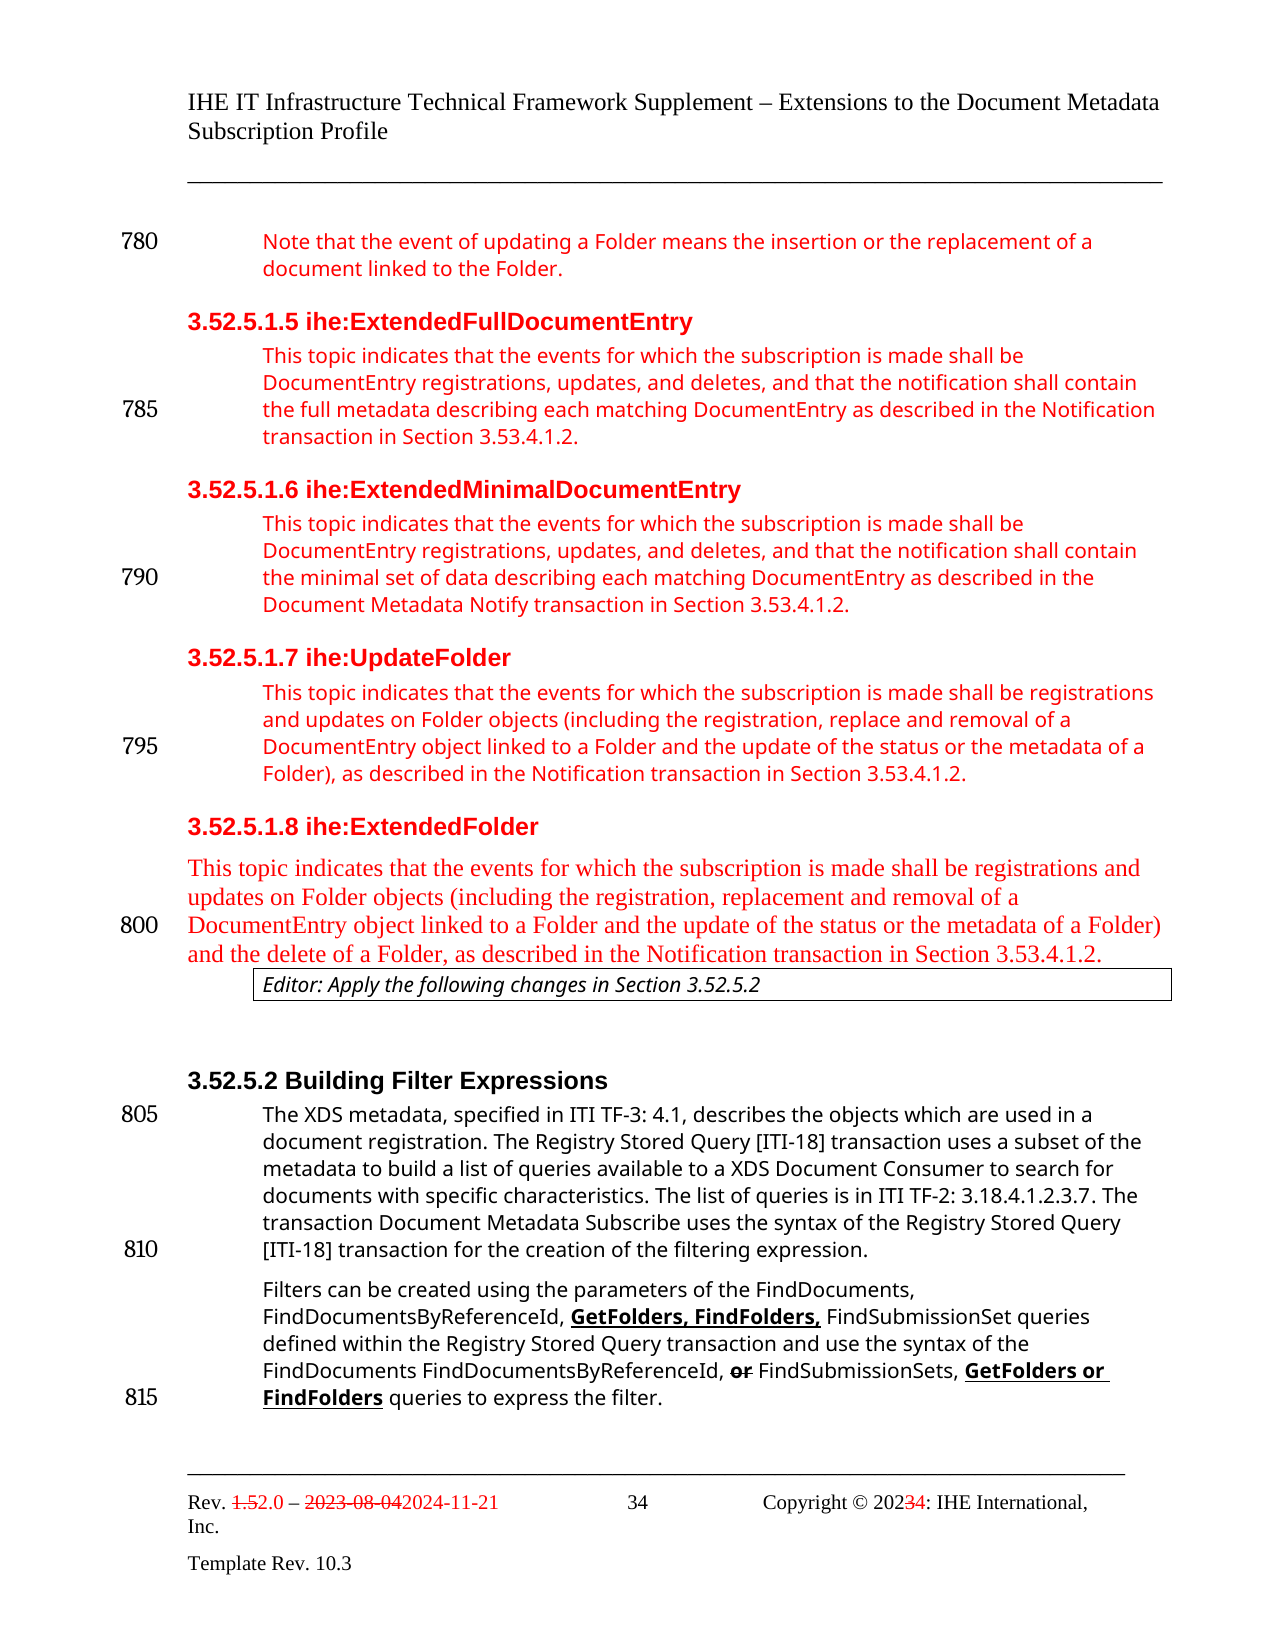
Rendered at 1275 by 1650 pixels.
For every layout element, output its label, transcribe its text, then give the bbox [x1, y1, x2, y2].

text Note that the event of updating a Folder means the insertion or the replacement of a document linked to the Folder. [262, 227, 1162, 282]
text Editor: Apply the following changes in Section 3.52.5.2 [254, 969, 1171, 1000]
subtitle 3.52.5.1.7 ihe:UpdateFolder [187, 643, 1162, 672]
text This topic indicates that the events for which the subscription is made shall be DocumentEntry registrations, updates, and deletes, and that the notification shall contain the minimal set of data describing each matching DocumentEntry as described in the Document Metadata Notify transaction in Section 3.53.4.1.2. [262, 510, 1162, 618]
subtitle 3.52.5.1.5 ihe:ExtendedFullDocumentEntry [187, 307, 1162, 335]
text This topic indicates that the events for which the subscription is made shall be registrations and updates on Folder objects (including the registration, replace and removal of a DocumentEntry object linked to a Folder and the update of the status or the metadata of a Folder), as described in the Notification transaction in Section 3.53.4.1.2. [262, 678, 1162, 787]
subtitle 3.52.5.1.8 ihe:ExtendedFolder [187, 812, 1162, 840]
text This topic indicates that the events for which the subscription is made shall be registrations and updates on Folder objects (including the registration, replacement and removal of a DocumentEntry object linked to a Folder and the update of the status or the metadata of a Folder) and the delete of a Folder, as described in the Notification transaction in Section 3.53.4.1.2. [187, 853, 1162, 968]
text This topic indicates that the events for which the subscription is made shall be DocumentEntry registrations, updates, and deletes, and that the notification shall contain the full metadata describing each matching DocumentEntry as described in the Notification transaction in Section 3.53.4.1.2. [262, 342, 1162, 450]
text Filters can be created using the parameters of the FindDocuments, FindDocumentsByReferenceId, GetFolders, FindFolders, FindSubmissionSet queries defined within the Registry Stored Query transaction and use the syntax of the FindDocuments FindDocumentsByReferenceId, or FindSubmissionSets, GetFolders or FindFolders queries to express the filter. [262, 1276, 1162, 1411]
subtitle 3.52.5.2 Building Filter Expressions [187, 1066, 1162, 1094]
subtitle 3.52.5.1.6 ihe:ExtendedMinimalDocumentEntry [187, 475, 1162, 504]
text The XDS metadata, specified in ITI TF-3: 4.1, describes the objects which are used in a document registration. The Registry Stored Query [ITI-18] transaction uses a subset of the metadata to build a list of queries available to a XDS Document Consumer to search for documents with specific characteristics. The list of queries is in ITI TF-2: 3.18.4.1.2.3.7. The transaction Document Metadata Subscribe uses the syntax of the Registry Stored Query [ITI-18] transaction for the creation of the filtering expression. [262, 1101, 1162, 1263]
